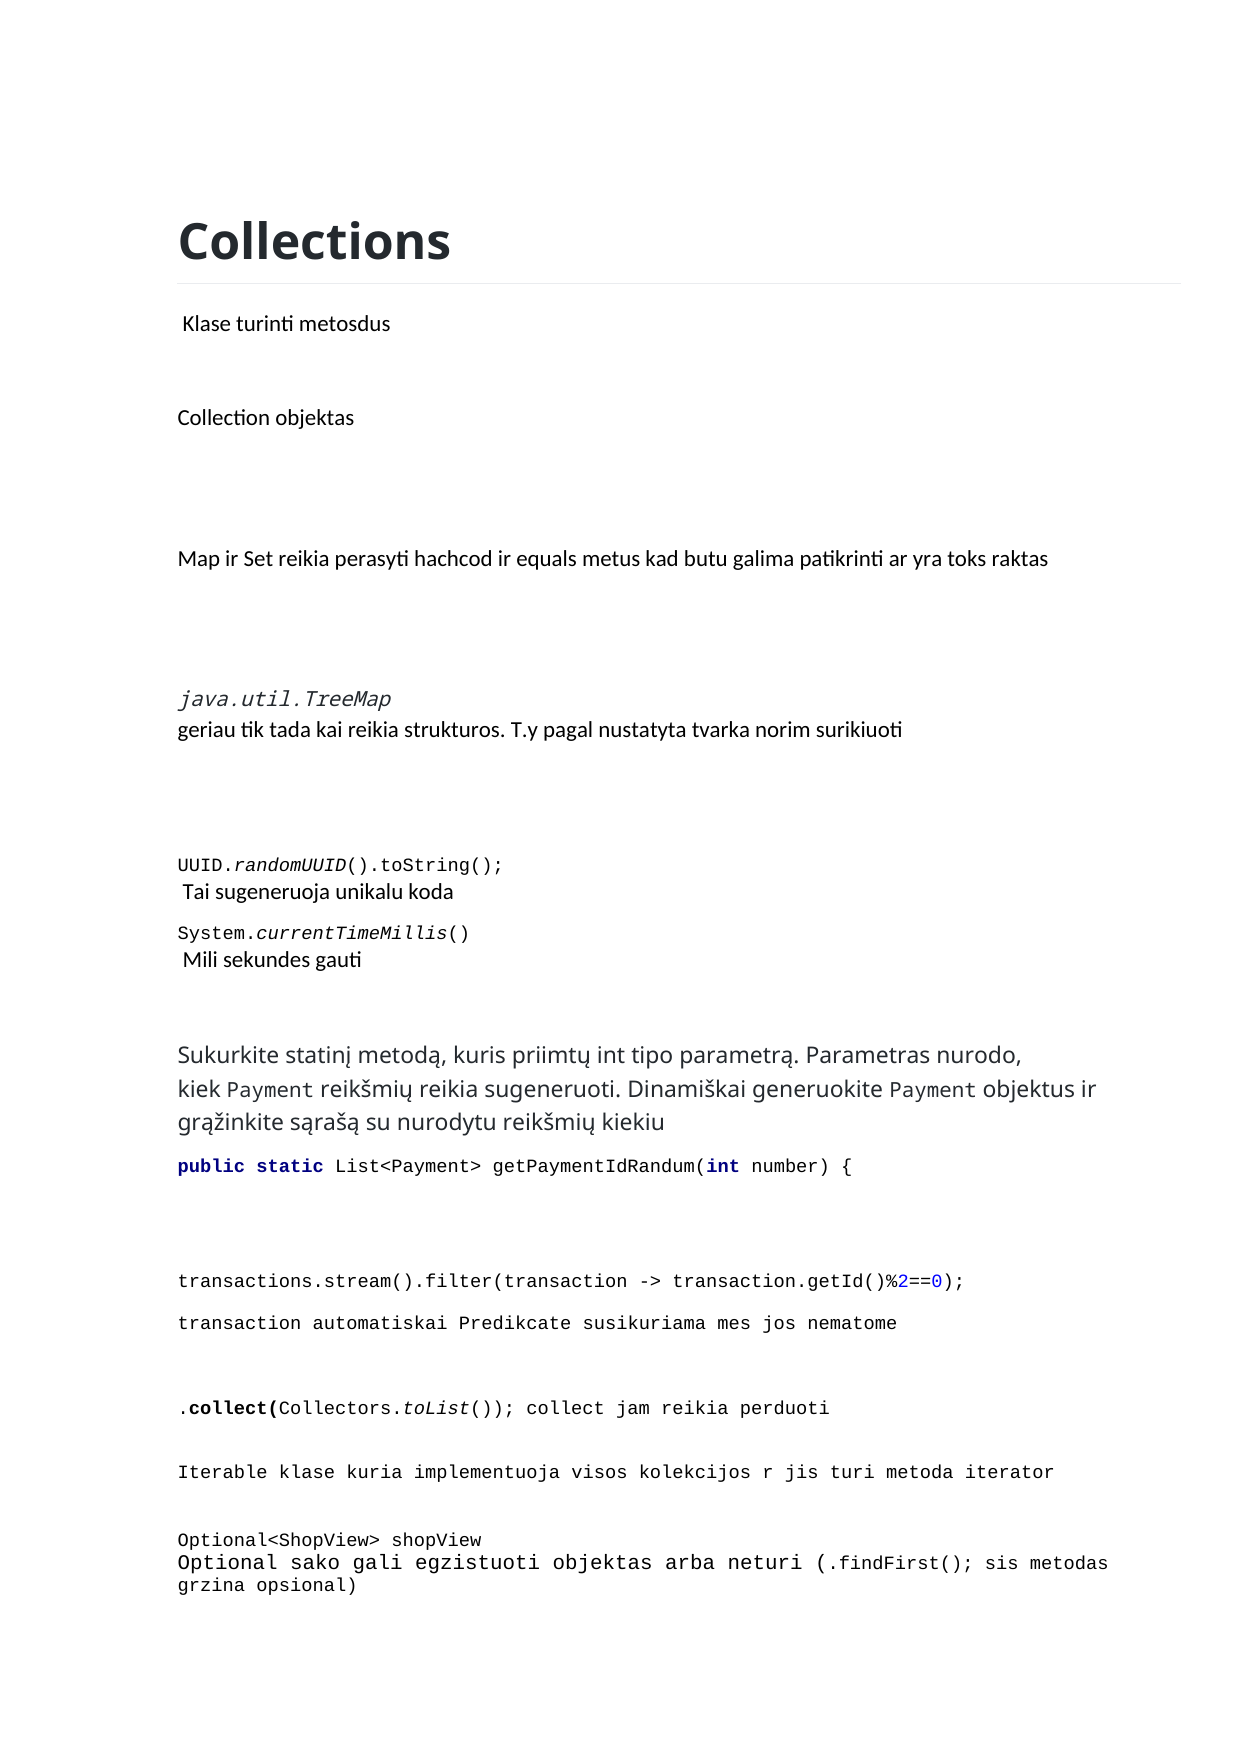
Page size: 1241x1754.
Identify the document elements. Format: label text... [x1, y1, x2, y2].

text geriau tik tada kai reikia strukturos. T.y pagal nustatyta tvarka norim surikiuoti [177, 715, 1181, 743]
text Map ir Set reikia perasyti hachcod ir equals metus kad butu galima patikrinti ar yra toks raktas [177, 544, 1181, 572]
text System.currentTimeMillis() [177, 924, 1181, 945]
text Collection objektas [177, 403, 1181, 431]
text Mili sekundes gauti [177, 945, 1181, 973]
text Optional<ShopView> shopView [177, 1531, 1181, 1552]
text Klase turinti metosdus [177, 309, 1181, 337]
subtitle java.util.TreeMap [177, 684, 1181, 713]
text transactions.stream().filter(transaction -> transaction.getId()%2==0); [177, 1272, 1181, 1293]
text Sukurkite statinį metodą, kuris priimtų int tipo parametrą. Parametras nurodo, kiek Payment reikšmių reikia sugeneruoti. Dinamiškai generuokite Payment objektus ir grąžinkite sąrašą su nurodytu reikšmių kiekiu [177, 1039, 1181, 1137]
text .collect(Collectors.toList()); collect jam reikia perduoti [177, 1399, 1181, 1420]
text Iterable klase kuria implementuoja visos kolekcijos r jis turi metoda iterator [177, 1463, 1181, 1484]
text UUID.randomUUID().toString(); [177, 856, 1181, 877]
subtitle Collections [177, 206, 1181, 283]
text public static List<Payment> getPaymentIdRandum(int number) { [177, 1157, 1181, 1178]
text Optional sako gali egzistuoti objektas arba neturi (.findFirst(); sis metodas grzina opsional) [177, 1552, 1181, 1597]
text Tai sugeneruoja unikalu koda [177, 877, 1181, 905]
text transaction automatiskai Predikcate susikuriama mes jos nematome [177, 1314, 1181, 1335]
